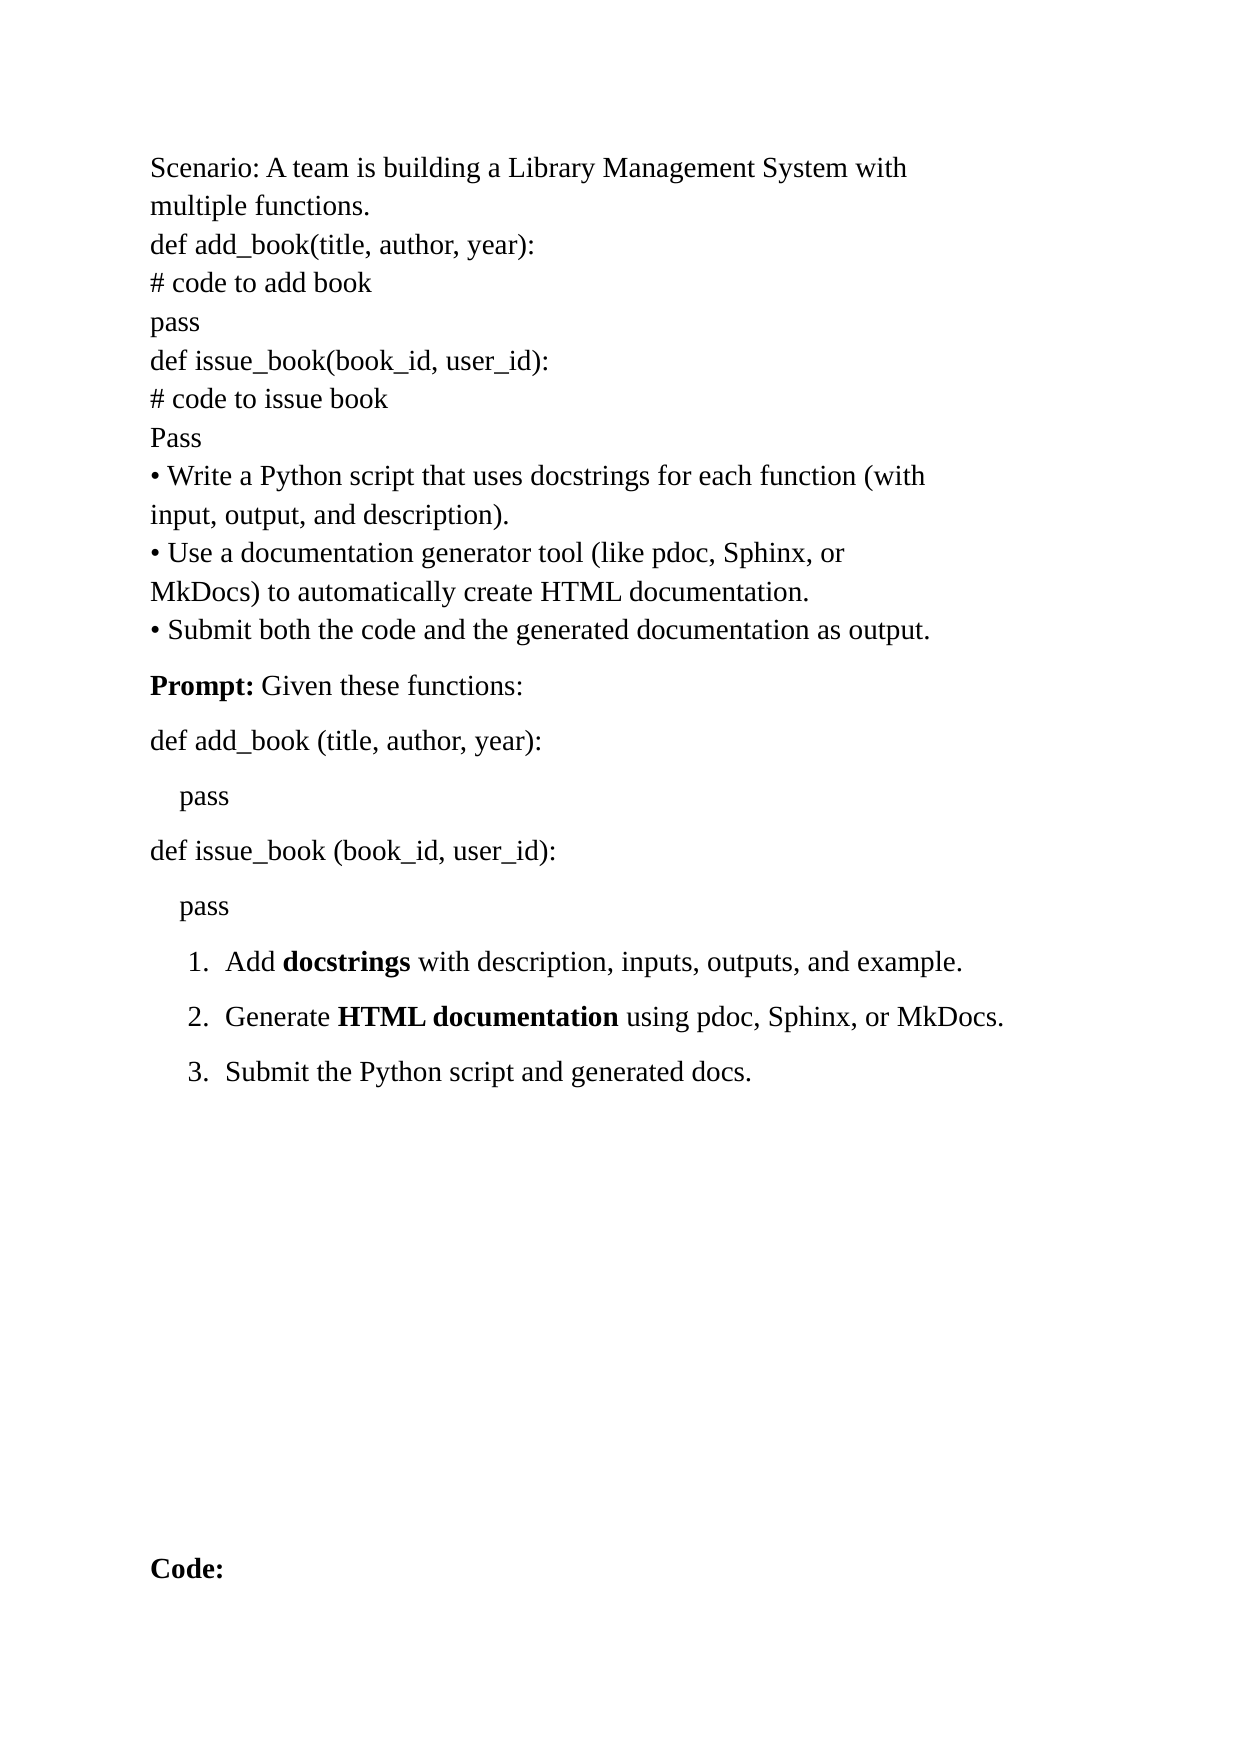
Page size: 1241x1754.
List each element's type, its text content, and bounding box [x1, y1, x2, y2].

list Generate HTML documentation using pdoc, Sphinx, or MkDocs. [187, 999, 1090, 1032]
text Prompt: Given these functions: [150, 668, 1090, 701]
text def issue_book (book_id, user_id): [150, 833, 1090, 867]
list Submit the Python script and generated docs. [187, 1054, 1090, 1088]
text pass [150, 888, 1090, 922]
text def add_book (title, author, year): [150, 723, 1090, 756]
text pass [150, 778, 1090, 812]
text Code: [150, 1551, 1090, 1584]
text Scenario: A team is building a Library Management System with multiple functions. def add_book(title, author, year): # code to add book pass def issue_book(book_id, user_id): # code to issue book Pass • Write a Python script that uses docstrings for each function (with input, output, and description). • Use a documentation generator tool (like pdoc, Sphinx, or MkDocs) to automatically create HTML documentation. • Submit both the code and the generated documentation as output. [150, 150, 1090, 646]
list Add docstrings with description, inputs, outputs, and example. [187, 944, 1090, 977]
